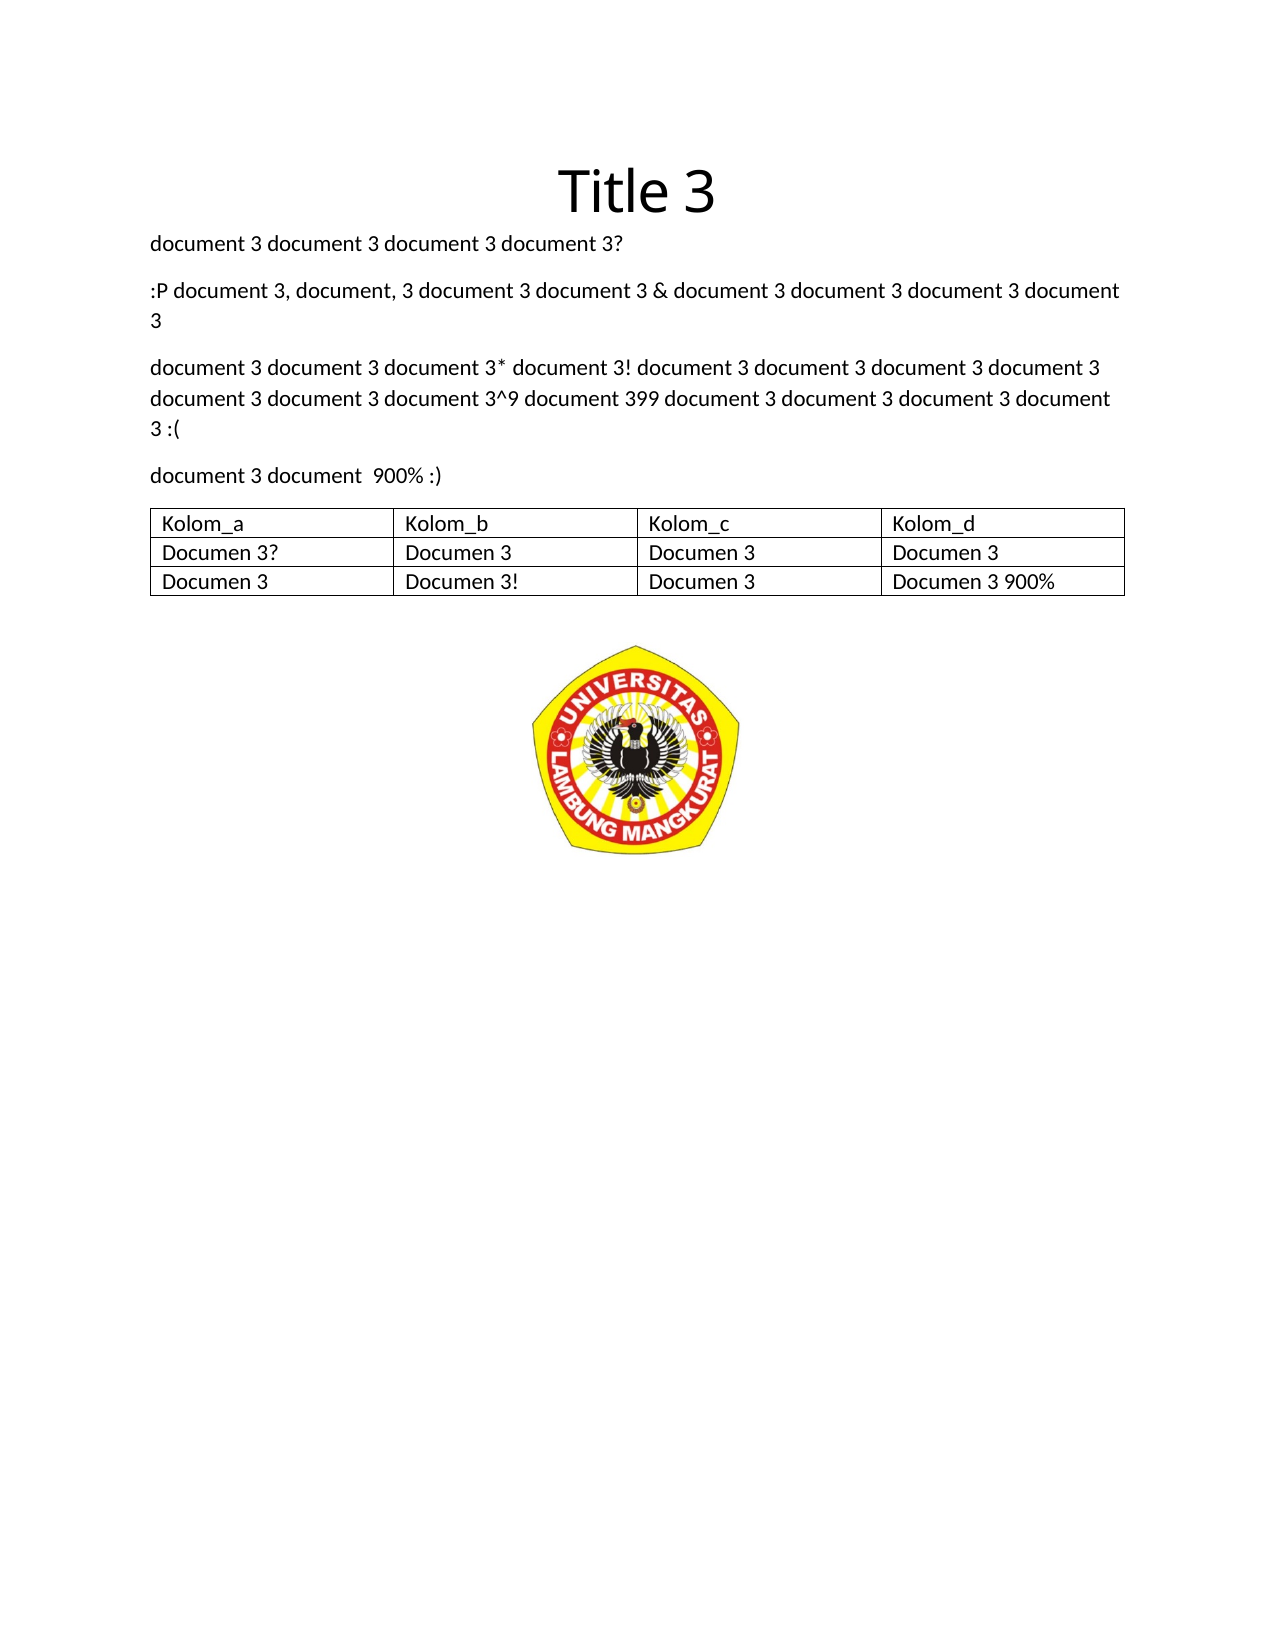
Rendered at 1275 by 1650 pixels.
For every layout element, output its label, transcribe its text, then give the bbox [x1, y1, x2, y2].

text document 3 document 3 document 3* document 3! document 3 document 3 document 3 document 3 document 3 document 3 document 3^9 document 399 document 3 document 3 document 3 document 3 :( [150, 353, 1125, 442]
text :P document 3, document, 3 document 3 document 3 & document 3 document 3 document 3 document 3 [150, 276, 1125, 334]
table_cell Documen 3? [151, 538, 393, 566]
table_cell Documen 3 [151, 567, 393, 595]
table_header Kolom_c [638, 509, 881, 537]
table_cell Documen 3! [394, 567, 637, 595]
table_cell Documen 3 [638, 567, 881, 595]
title Title 3 [150, 150, 1125, 229]
table_cell Documen 3 [394, 538, 637, 566]
table_cell Documen 3 [882, 538, 1124, 566]
text document 3 document 900% :) [150, 461, 1125, 489]
table_header Kolom_a [151, 509, 393, 537]
table_header Kolom_b [394, 509, 637, 537]
table_cell Documen 3 900% [882, 567, 1124, 595]
picture [531, 642, 744, 857]
table_header Kolom_d [882, 509, 1124, 537]
text document 3 document 3 document 3 document 3? [150, 229, 1125, 257]
table_cell Documen 3 [638, 538, 881, 566]
